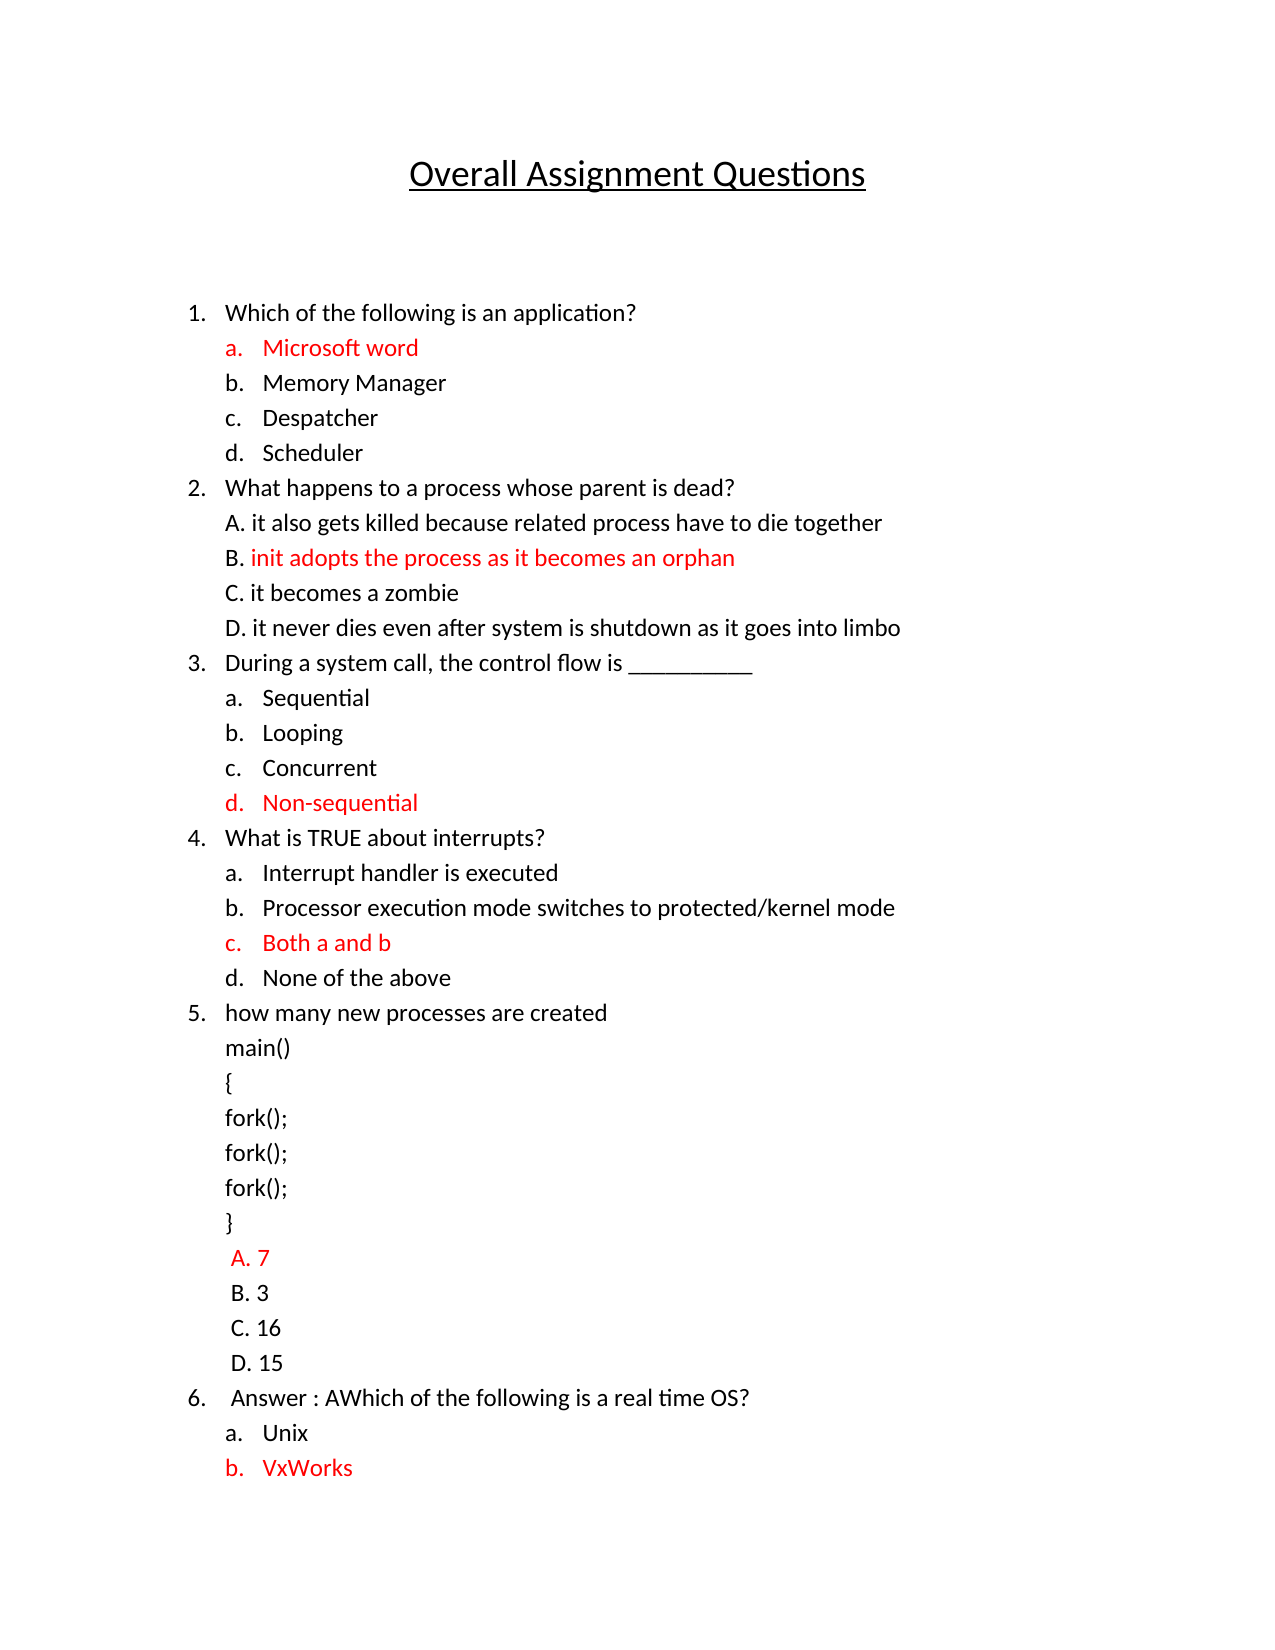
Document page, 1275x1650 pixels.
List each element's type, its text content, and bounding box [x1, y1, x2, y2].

list Non-sequential [225, 787, 1125, 818]
list fork(); [225, 1172, 1125, 1203]
list None of the above [225, 962, 1125, 993]
list What happens to a process whose parent is dead? [187, 472, 1125, 503]
list Microsoft word [225, 332, 1125, 363]
list Unix [225, 1417, 1125, 1448]
list B. init adopts the process as it becomes an orphan [225, 542, 1125, 573]
list Concurrent [225, 752, 1125, 783]
list C. it becomes a zombie [225, 577, 1125, 608]
list Which of the following is an application? [187, 297, 1125, 328]
list D. 15 [225, 1347, 1125, 1378]
list D. it never dies even after system is shutdown as it goes into limbo [225, 612, 1125, 643]
list fork(); [225, 1102, 1125, 1133]
list What is TRUE about interrupts? [187, 822, 1125, 853]
list A. it also gets killed because related process have to die together [225, 507, 1125, 538]
list Answer : AWhich of the following is a real time OS? [187, 1382, 1125, 1413]
list Despatcher [225, 402, 1125, 433]
list main() [225, 1032, 1125, 1063]
list A. 7 [225, 1242, 1125, 1273]
list Looping [225, 717, 1125, 748]
list C. 16 [225, 1312, 1125, 1343]
list Interrupt handler is executed [225, 857, 1125, 888]
text Overall Assignment Questions [150, 150, 1125, 196]
list Sequential [225, 682, 1125, 713]
list Processor execution mode switches to protected/kernel mode [225, 892, 1125, 923]
list VxWorks [225, 1452, 1125, 1483]
list During a system call, the control flow is __________ [187, 647, 1125, 678]
list Scheduler [225, 437, 1125, 468]
list B. 3 [225, 1277, 1125, 1308]
list { [225, 1067, 1125, 1098]
list Both a and b [225, 927, 1125, 958]
list Memory Manager [225, 367, 1125, 398]
list fork(); [225, 1137, 1125, 1168]
list how many new processes are created [187, 997, 1125, 1028]
list } [225, 1207, 1125, 1238]
